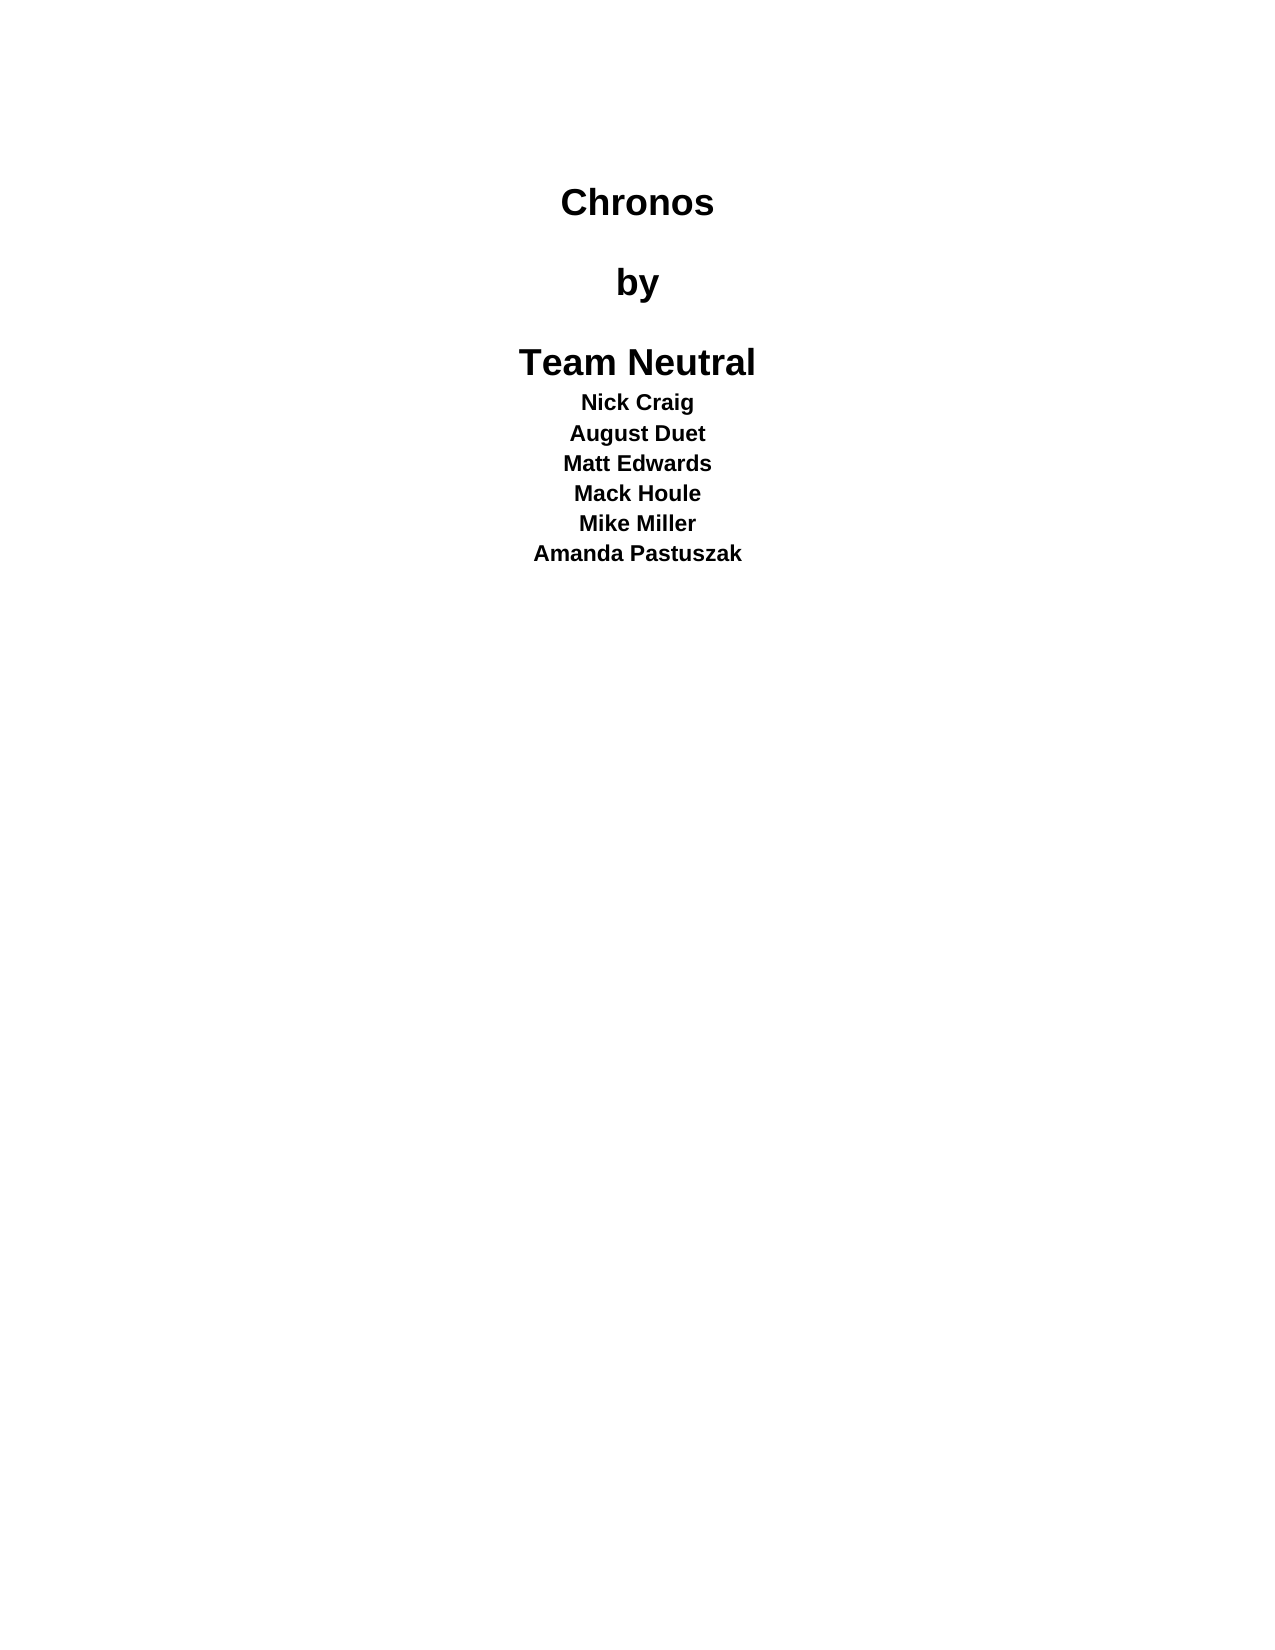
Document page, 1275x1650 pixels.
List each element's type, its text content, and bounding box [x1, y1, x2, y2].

text Chronos [150, 180, 1125, 223]
text by [150, 260, 1125, 303]
text Mack Houle [150, 480, 1125, 506]
text Team Neutral [150, 340, 1125, 383]
text Matt Edwards [150, 450, 1125, 476]
text Nick Craig [150, 389, 1125, 416]
text Mike Miller [150, 510, 1125, 537]
text August Duet [150, 419, 1125, 446]
text Amanda Pastuszak [150, 540, 1125, 567]
